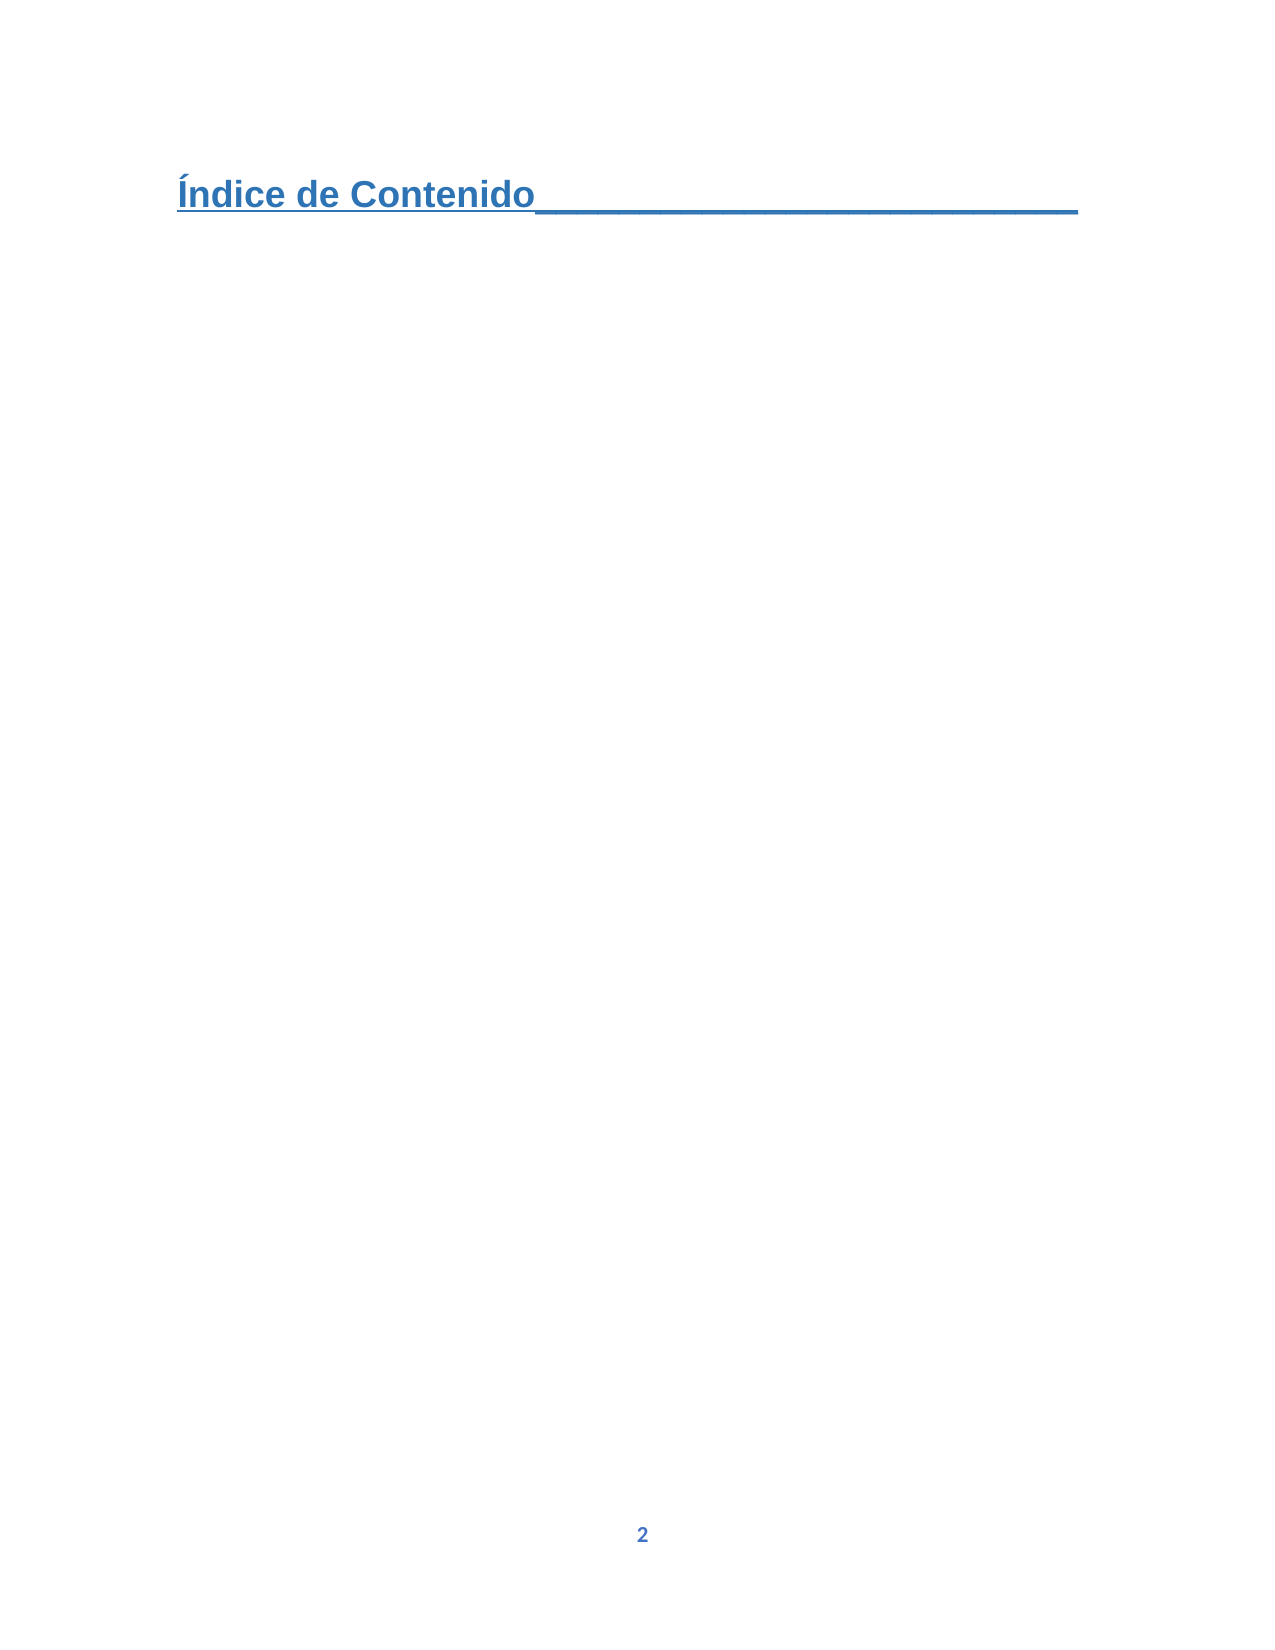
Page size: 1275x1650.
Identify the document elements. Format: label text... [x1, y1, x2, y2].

text Índice de Contenido__________________________ [177, 173, 1107, 216]
